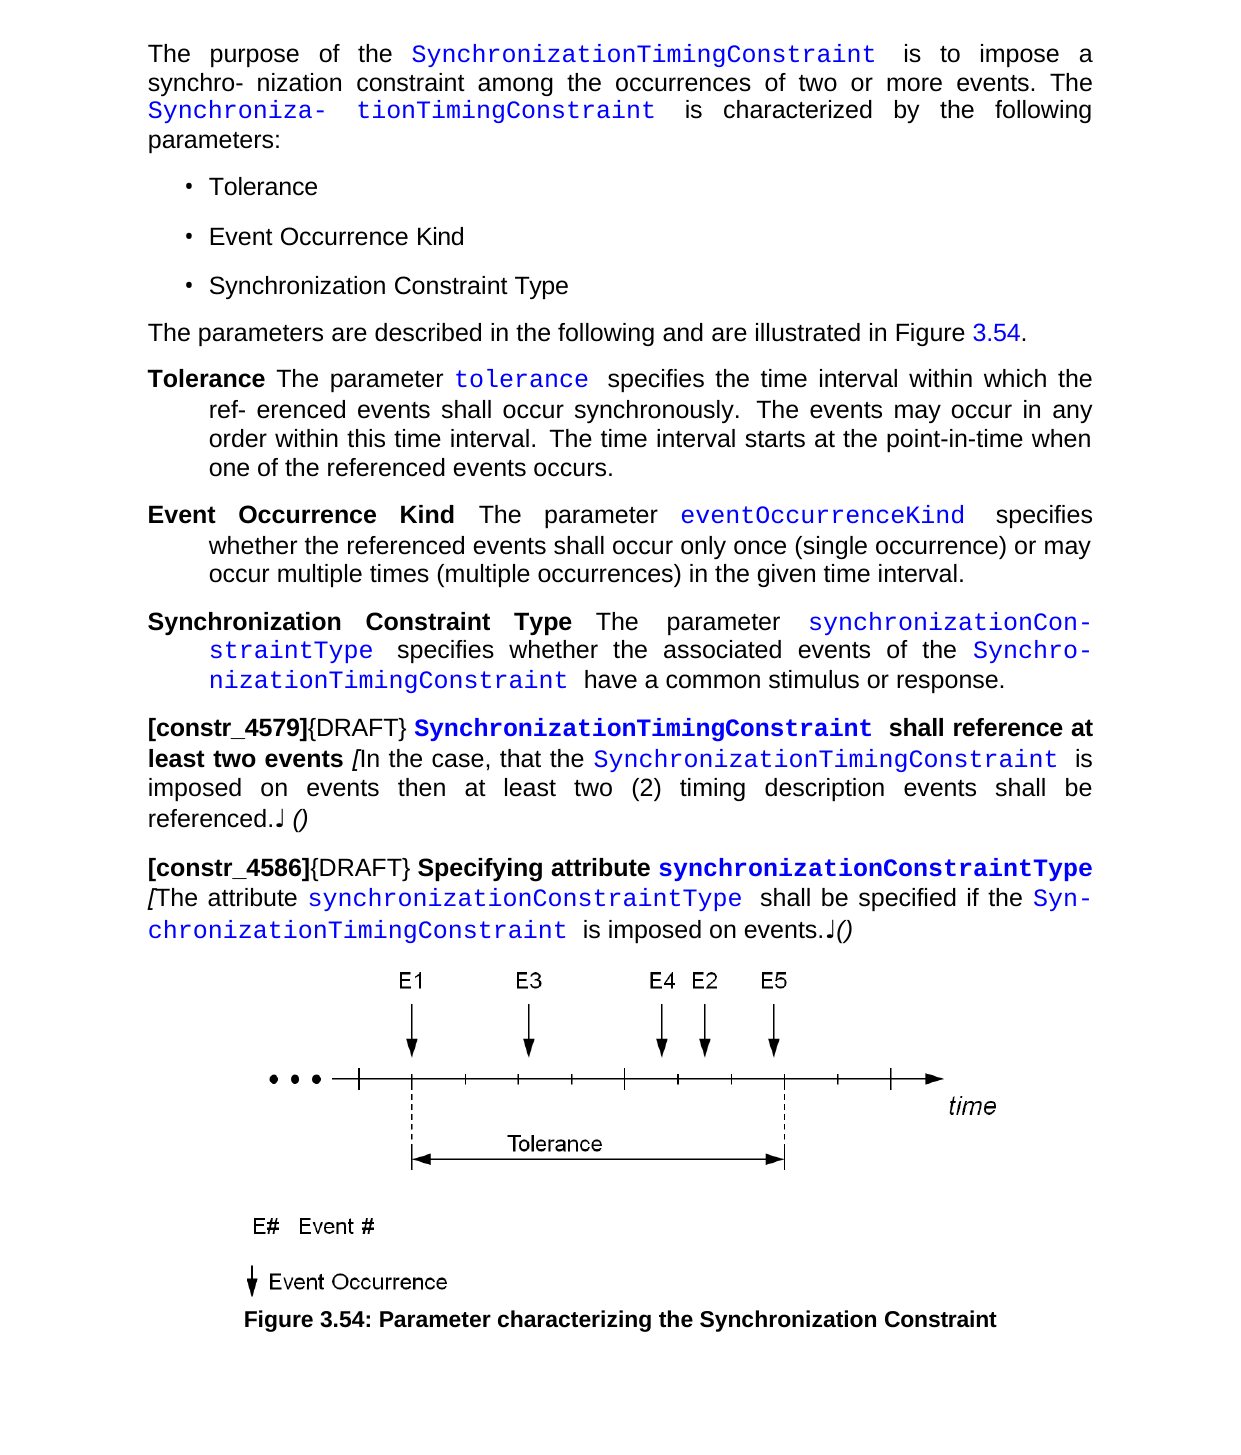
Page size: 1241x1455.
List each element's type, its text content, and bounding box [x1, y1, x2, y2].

text The parameters are described in the following and are illustrated in Figure 3.54. [148, 317, 1190, 346]
text Event Occurrence Kind The parameter eventOccurrenceKind specifies whether the referenced events shall occur only once (single occurrence) or may occur multiple times (multiple occurrences) in the given time interval. [147, 500, 1093, 588]
text The purpose of the SynchronizationTimingConstraint is to impose a synchro- nization constraint among the occurrences of two or more events. The Synchroniza- tionTimingConstraint is characterized by the following parameters: [148, 39, 1093, 154]
list Tolerance [184, 169, 1190, 203]
list Event Occurrence Kind [184, 218, 1190, 252]
text [constr_4579]{DRAFT} SynchronizationTimingConstraint shall reference at least two events [In the case, that the SynchronizationTimingConstraint is imposed on events then at least two (2) timing description events shall be referenced.♩ () [148, 712, 1093, 834]
text Synchronization Constraint Type The parameter synchronizationCon- straintType specifies whether the associated events of the Synchro- nizationTimingConstraint have a common stimulus or response. [147, 606, 1093, 696]
text Tolerance The parameter tolerance specifies the time interval within which the ref- erenced events shall occur synchronously. The events may occur in any order within this time interval. The time interval starts at the point-in-time when one of the referenced events occurs. [147, 364, 1093, 482]
picture [247, 972, 996, 1297]
text [constr_4586]{DRAFT} Specifying attribute synchronizationConstraintType [The attribute synchronizationConstraintType shall be specified if the Syn- chronizationTimingConstraint is imposed on events.♩() [148, 853, 1093, 946]
list Synchronization Constraint Type [184, 267, 1190, 301]
